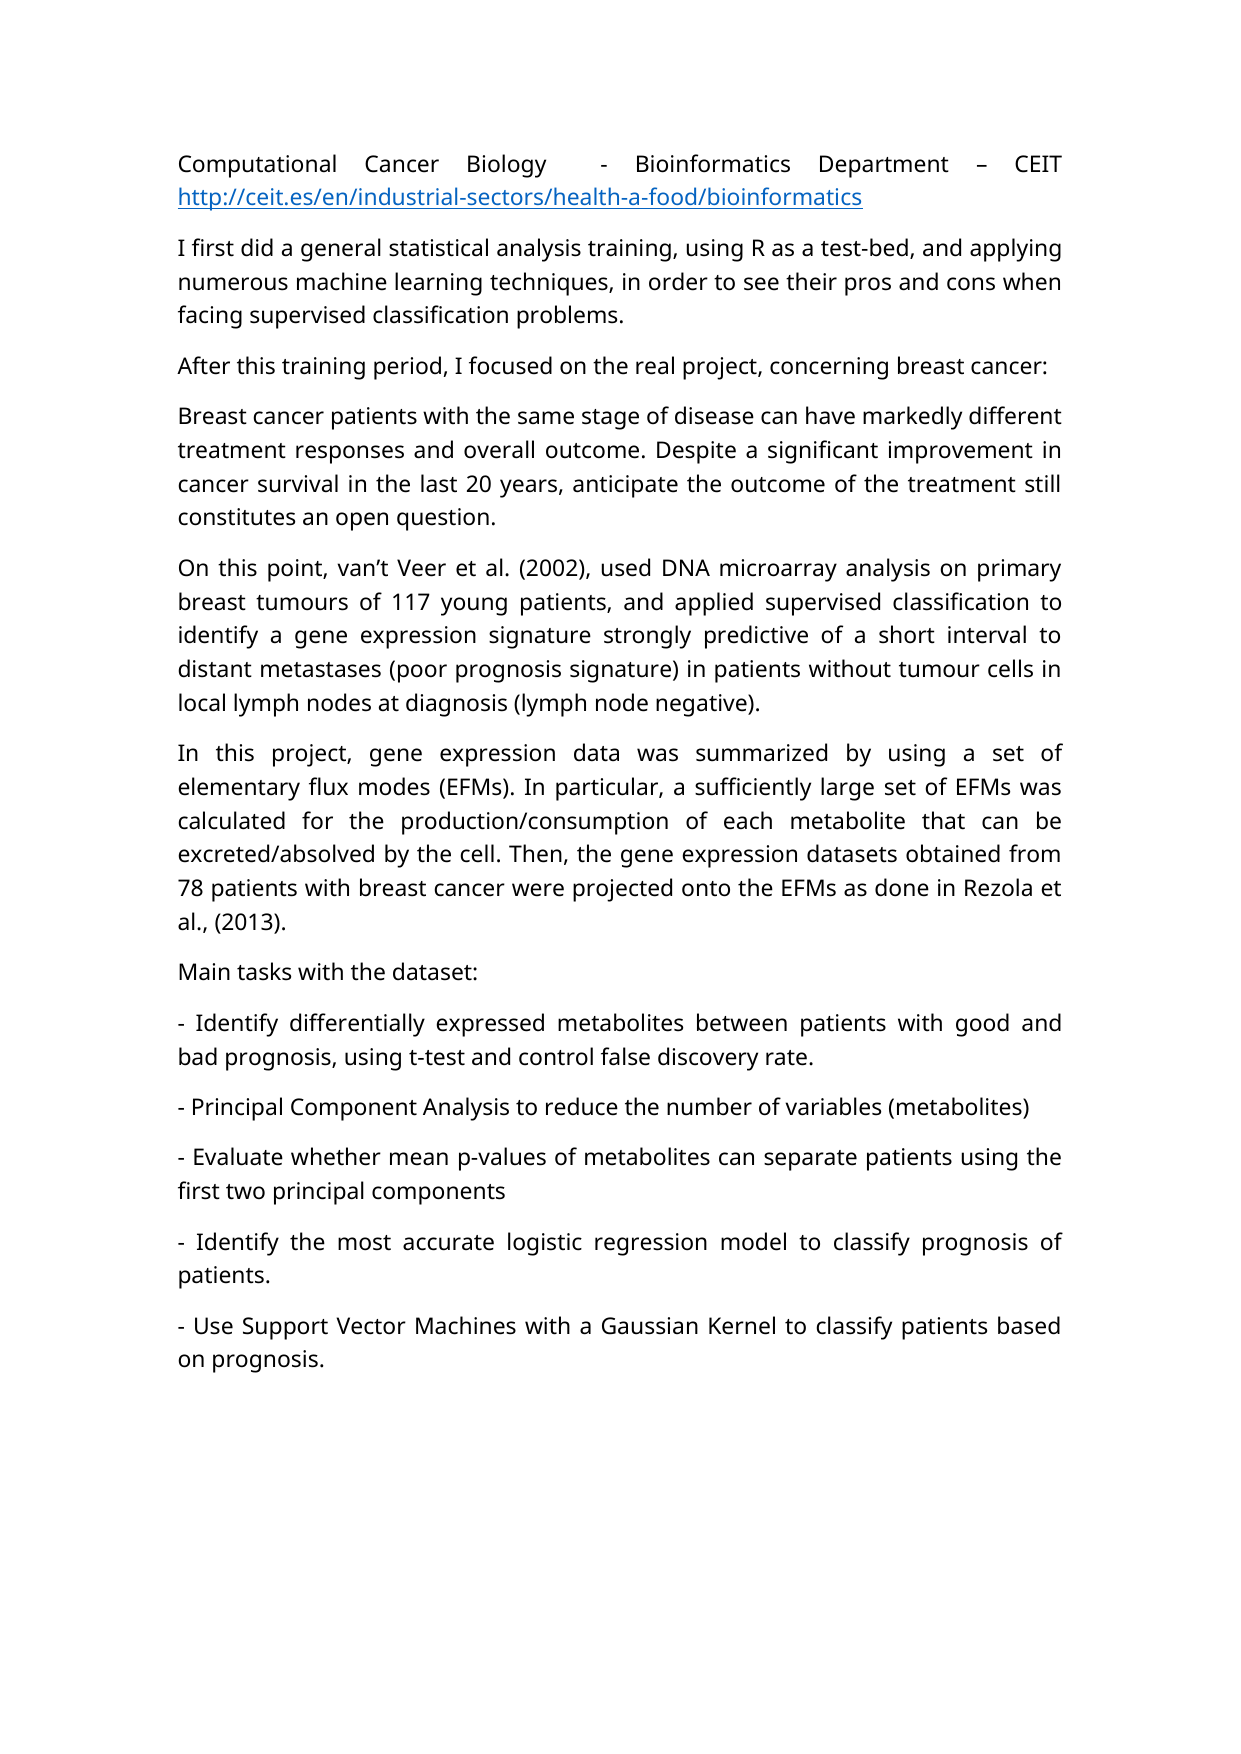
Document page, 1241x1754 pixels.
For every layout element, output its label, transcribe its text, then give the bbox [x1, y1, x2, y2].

text - Principal Component Analysis to reduce the number of variables (metabolites) [177, 1091, 1063, 1122]
text Breast cancer patients with the same stage of disease can have markedly different treatment responses and overall outcome. Despite a significant improvement in cancer survival in the last 20 years, anticipate the outcome of the treatment still constitutes an open question. [177, 400, 1063, 533]
text Main tasks with the dataset: [177, 956, 1063, 988]
text - Use Support Vector Machines with a Gaussian Kernel to classify patients based on prognosis. [177, 1310, 1063, 1375]
text After this training period, I focused on the real project, concerning breast cancer: [177, 350, 1063, 381]
text On this point, van’t Veer et al. (2002), used DNA microarray analysis on primary breast tumours of 117 young patients, and applied supervised classification to identify a gene expression signature strongly predictive of a short interval to distant metastases (poor prognosis signature) in patients without tumour cells in local lymph nodes at diagnosis (lymph node negative). [177, 552, 1063, 718]
text I first did a general statistical analysis training, using R as a test-bed, and applying numerous machine learning techniques, in order to see their pros and cons when facing supervised classification problems. [177, 232, 1063, 331]
text Computational Cancer Biology - Bioinformatics Department – CEIT http://ceit.es/en/industrial-sectors/health-a-food/bioinformatics [177, 148, 1063, 213]
text In this project, gene expression data was summarized by using a set of elementary flux modes (EFMs). In particular, a sufficiently large set of EFMs was calculated for the production/consumption of each metabolite that can be excreted/absolved by the cell. Then, the gene expression datasets obtained from 78 patients with breast cancer were projected onto the EFMs as done in Rezola et al., (2013). [177, 737, 1063, 937]
text - Identify the most accurate logistic regression model to classify prognosis of patients. [177, 1226, 1063, 1291]
text - Evaluate whether mean p-values of metabolites can separate patients using the first two principal components [177, 1141, 1063, 1206]
text - Identify differentially expressed metabolites between patients with good and bad prognosis, using t-test and control false discovery rate. [177, 1007, 1063, 1072]
